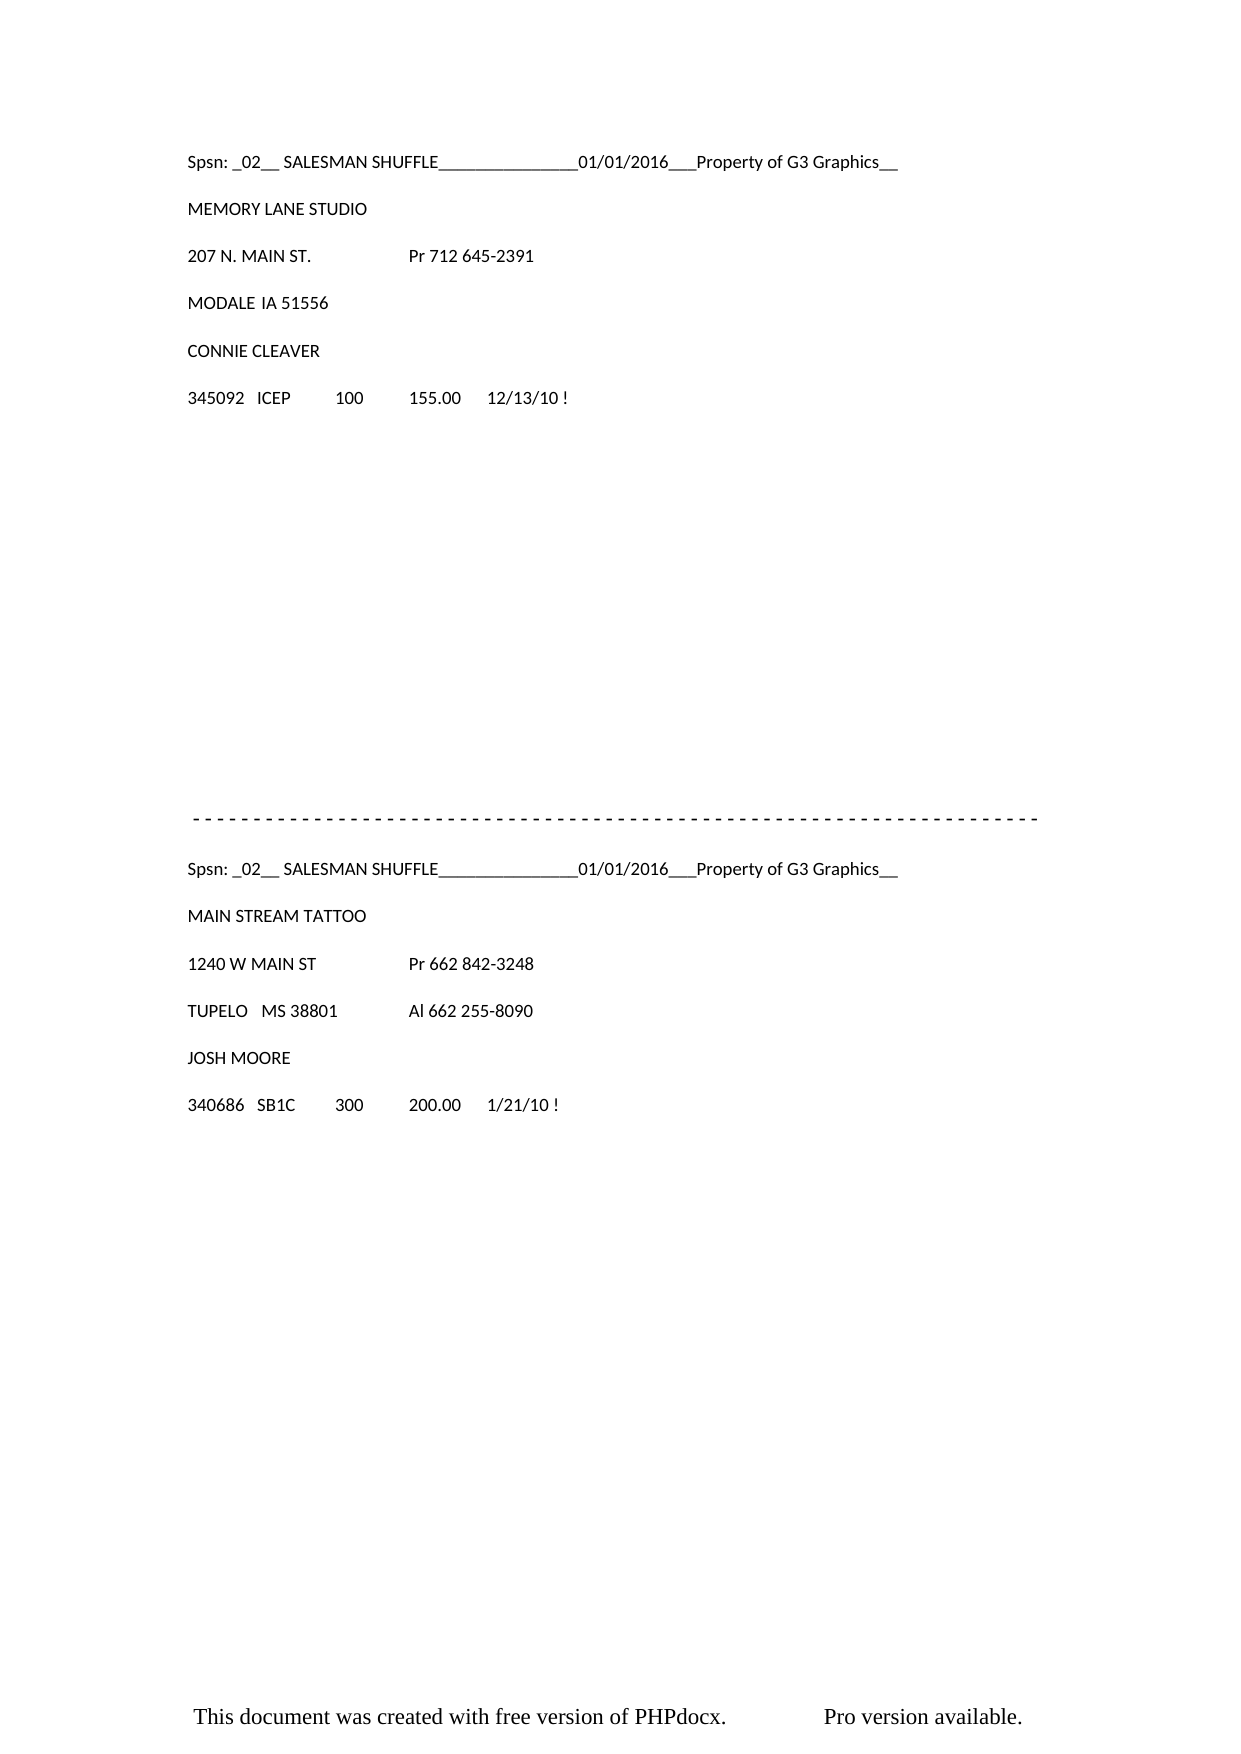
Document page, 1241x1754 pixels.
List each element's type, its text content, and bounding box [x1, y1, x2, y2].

text Spsn: _02__ SALESMAN SHUFFLE_______________01/01/2016___Property of G3 Graphics__ [187, 150, 1053, 173]
text - - - - - - - - - - - - - - - - - - - - - - - - - - - - - - - - - - - - - - - - - - - - - - - - - - - - - - - - - - - - - - - - - - - - - - [187, 804, 1053, 832]
text 1240 W MAIN ST Pr 662 842-3248 [187, 952, 1053, 974]
text MAIN STREAM TATTOO [187, 904, 1053, 927]
text 340686 SB1C 300 200.00 1/21/10 ! [187, 1093, 1053, 1116]
text 345092 ICEP 100 155.00 12/13/10 ! [187, 386, 1053, 409]
text CONNIE CLEAVER [187, 339, 1053, 362]
text Spsn: _02__ SALESMAN SHUFFLE_______________01/01/2016___Property of G3 Graphics__ [187, 857, 1053, 880]
text JOSH MOORE [187, 1046, 1053, 1069]
text MEMORY LANE STUDIO [187, 197, 1053, 220]
text TUPELO MS 38801 Al 662 255-8090 [187, 999, 1053, 1022]
text 207 N. MAIN ST. Pr 712 645-2391 [187, 244, 1053, 267]
text MODALE IA 51556 [187, 292, 1053, 314]
